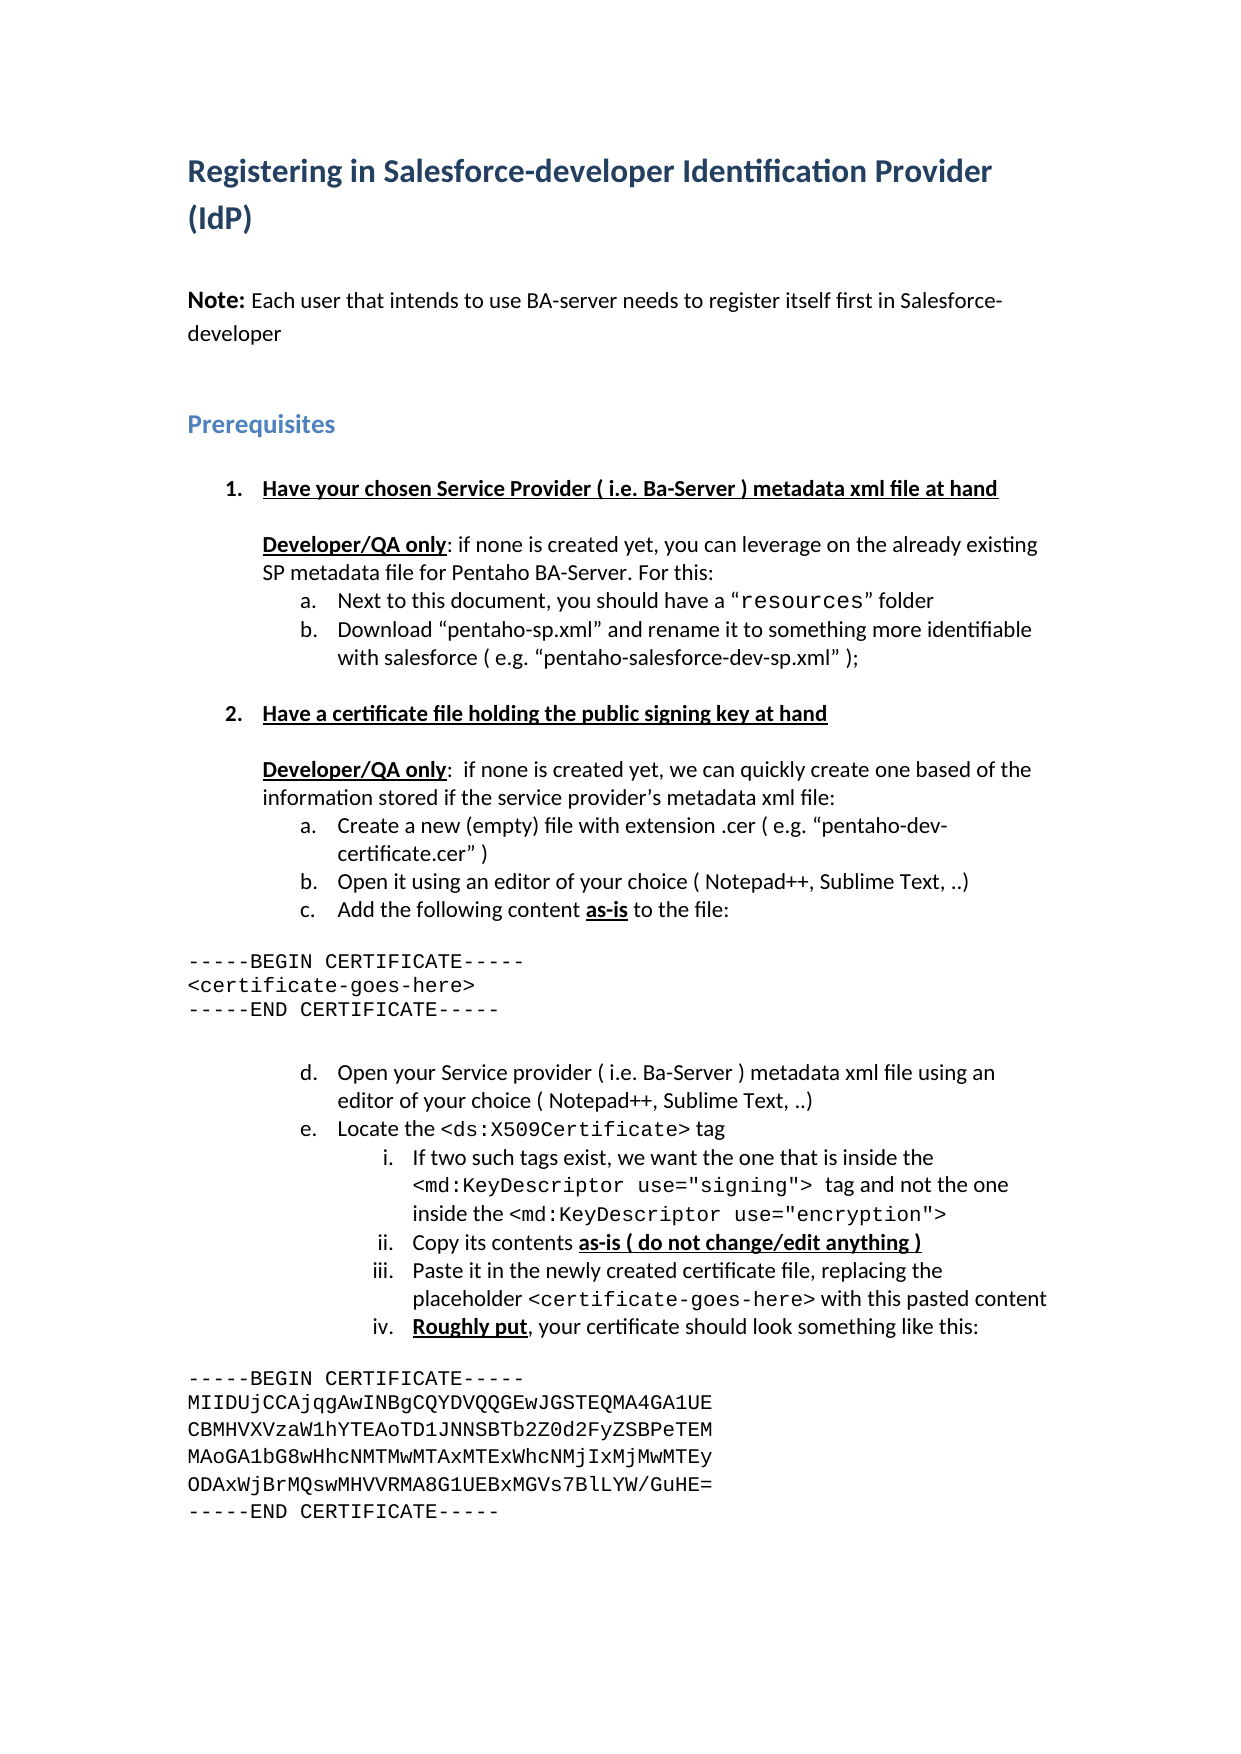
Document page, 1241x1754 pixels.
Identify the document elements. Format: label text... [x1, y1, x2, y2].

text Registering in Salesforce-developer Identification Provider (IdP) [187, 150, 1053, 237]
text -----END CERTIFICATE----- [187, 1501, 1053, 1524]
text -----BEGIN CERTIFICATE----- [187, 951, 1053, 975]
list Copy its contents as-is ( do not change/edit anything ) [394, 1228, 1053, 1256]
list Next to this document, you should have a “resources” folder [300, 586, 1053, 615]
text CBMHVXVzaW1hYTEAoTD1JNNSBTb2Z0d2FyZSBPeTEM [187, 1419, 1053, 1443]
text ODAxWjBrMQswMHVVRMA8G1UEBxMGVs7BlLYW/GuHE= [187, 1473, 1053, 1497]
list Have a certificate file holding the public signing key at hand [225, 699, 1053, 727]
list Open your Service provider ( i.e. Ba-Server ) metadata xml file using an editor of your choice ( Notepad++, Sublime Text, ..) [300, 1058, 1053, 1114]
list Paste it in the newly created certificate file, replacing the placeholder <certificate-goes-here> with this pasted content [394, 1256, 1053, 1312]
text Note: Each user that intends to use BA-server needs to register itself first in Salesforce-developer [187, 284, 1053, 347]
list If two such tags exist, we want the one that is inside the <md:KeyDescriptor use="signing"> tag and not the one inside the <md:KeyDescriptor use="encryption"> [394, 1143, 1053, 1228]
list Locate the <ds:X509Certificate> tag [300, 1114, 1053, 1143]
text -----END CERTIFICATE----- [187, 999, 1053, 1022]
text <certificate-goes-here> [187, 975, 1053, 999]
text -----BEGIN CERTIFICATE----- [187, 1368, 1053, 1392]
text MAoGA1bG8wHhcNMTMwMTAxMTExWhcNMjIxMjMwMTEy [187, 1446, 1053, 1470]
list Download “pentaho-sp.xml” and rename it to something more identifiable with salesforce ( e.g. “pentaho-salesforce-dev-sp.xml” ); [300, 615, 1053, 671]
text Developer/QA only: if none is created yet, you can leverage on the already existing SP metadata file for Pentaho BA-Server. For this: [262, 530, 1053, 586]
text MIIDUjCCAjqgAwINBgCQYDVQQGEwJGSTEQMA4GA1UE [187, 1392, 1053, 1416]
list Have your chosen Service Provider ( i.e. Ba-Server ) metadata xml file at hand [225, 474, 1053, 502]
list Open it using an editor of your choice ( Notepad++, Sublime Text, ..) [300, 867, 1053, 895]
list Roughly put, your certificate should look something like this: [394, 1312, 1053, 1340]
list Add the following content as-is to the file: [300, 895, 1053, 923]
subtitle Prerequisites [187, 407, 1053, 440]
list Developer/QA only: if none is created yet, we can quickly create one based of the information stored if the service provider’s metadata xml file: [262, 755, 1053, 811]
list Create a new (empty) file with extension .cer ( e.g. “pentaho-dev-certificate.cer” ) [300, 811, 1053, 867]
